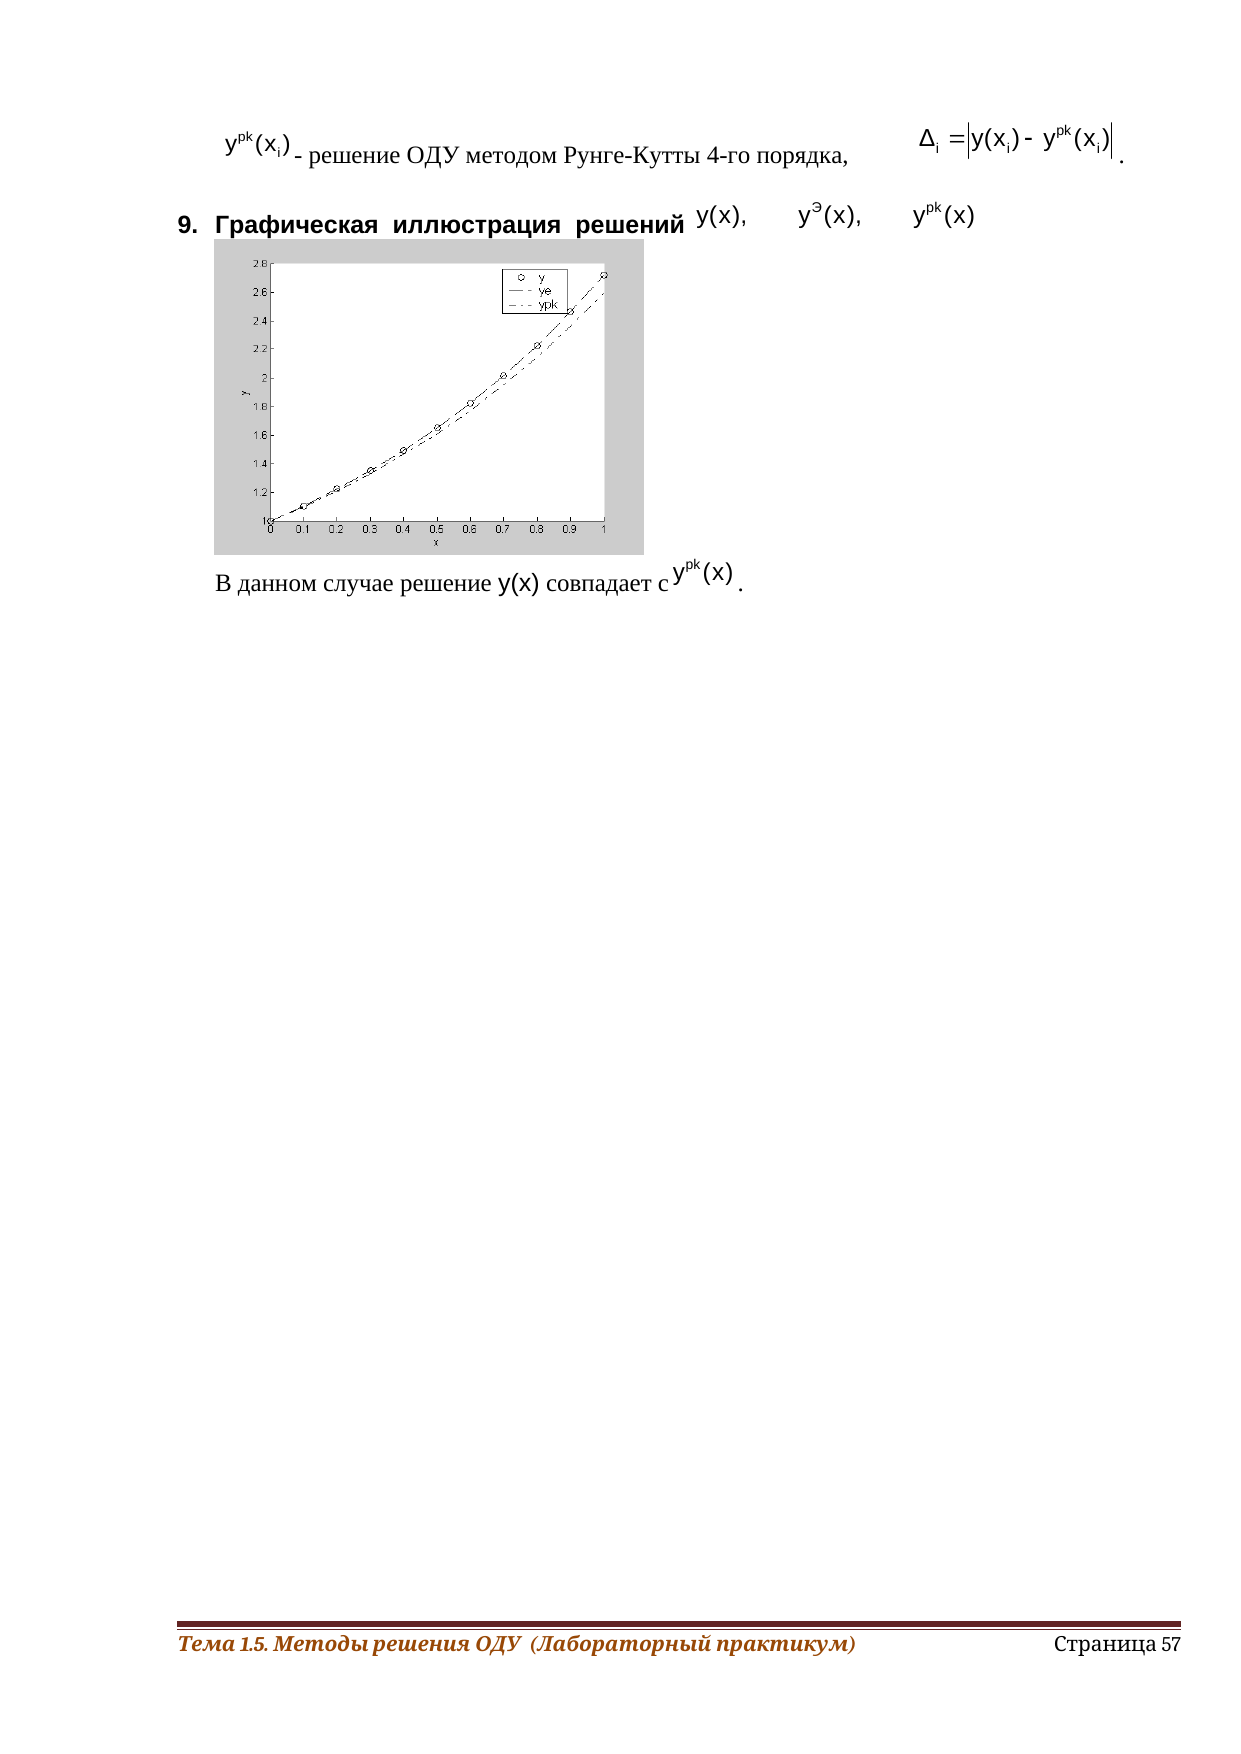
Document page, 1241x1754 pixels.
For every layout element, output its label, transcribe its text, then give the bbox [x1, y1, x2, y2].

text - решение ОДУ методом Рунге-Кутты 4-го порядка, . [177, 118, 1181, 169]
text В данном случае решение y(x) совпадает с. [177, 554, 1181, 596]
list Графическая иллюстрация решений [177, 197, 1181, 239]
picture [214, 239, 644, 555]
